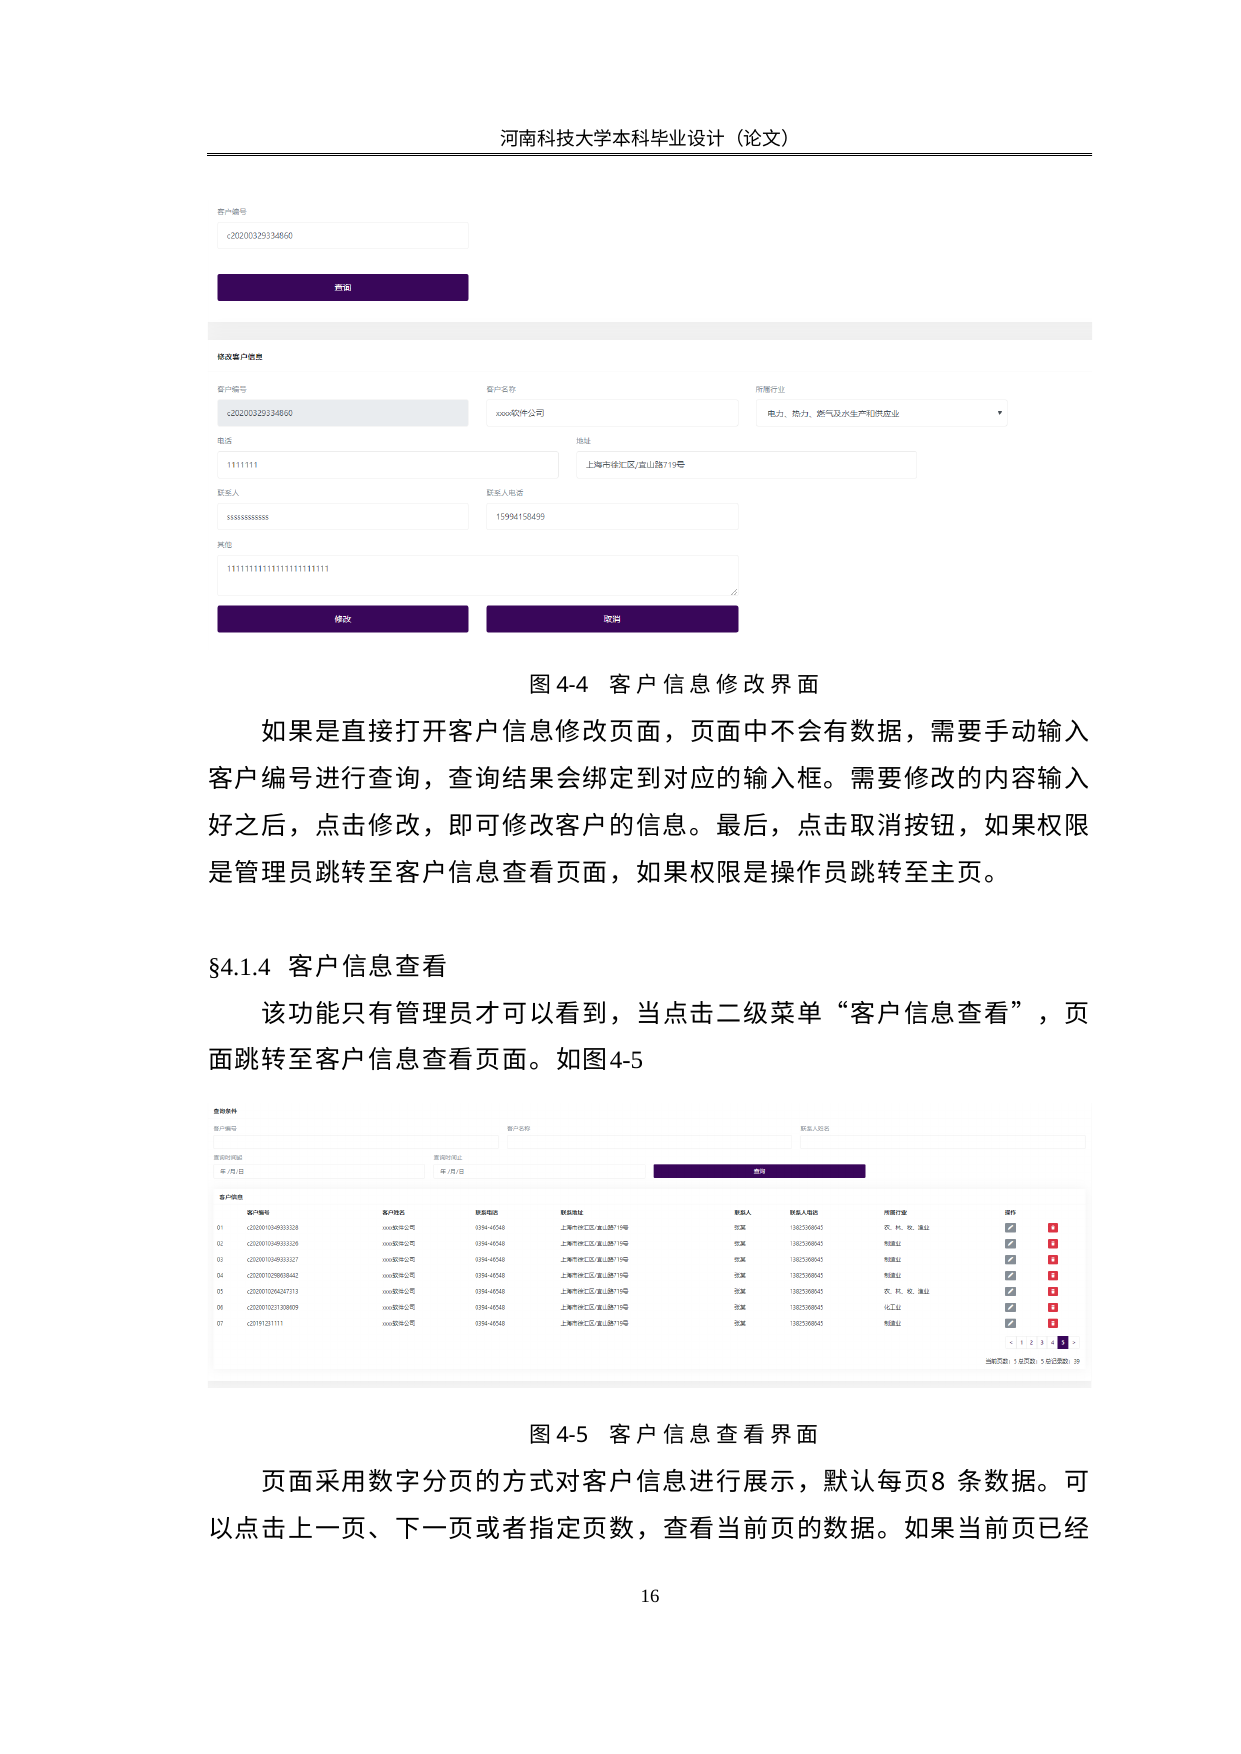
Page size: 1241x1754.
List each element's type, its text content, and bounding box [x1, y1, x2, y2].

picture [207, 1103, 1092, 1388]
text 如果是直接打开客户信息修改页面，页面中不会有数据，需要手动输入客户编号进行查询，查询结果会绑定到对应的输入框。需要修改的内容输入好之后，点击修改，即可修改客户的信息。最后，点击取消按钮，如果权限是管理员跳转至客户信息查看页面，如果权限是操作员跳转至主页。 [208, 706, 1091, 894]
subtitle 客户信息查看 [208, 941, 1091, 988]
text 该功能只有管理员才可以看到，当点击二级菜单“客户信息查看”，页面跳转至客户信息查看页面。如图4-5 [208, 988, 1091, 1081]
picture [207, 200, 1093, 650]
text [208, 1456, 1091, 1550]
text 图4-4客户信息修改界面 [470, 659, 1091, 706]
text 图4-5客户信息查看界面 [470, 1409, 1091, 1456]
